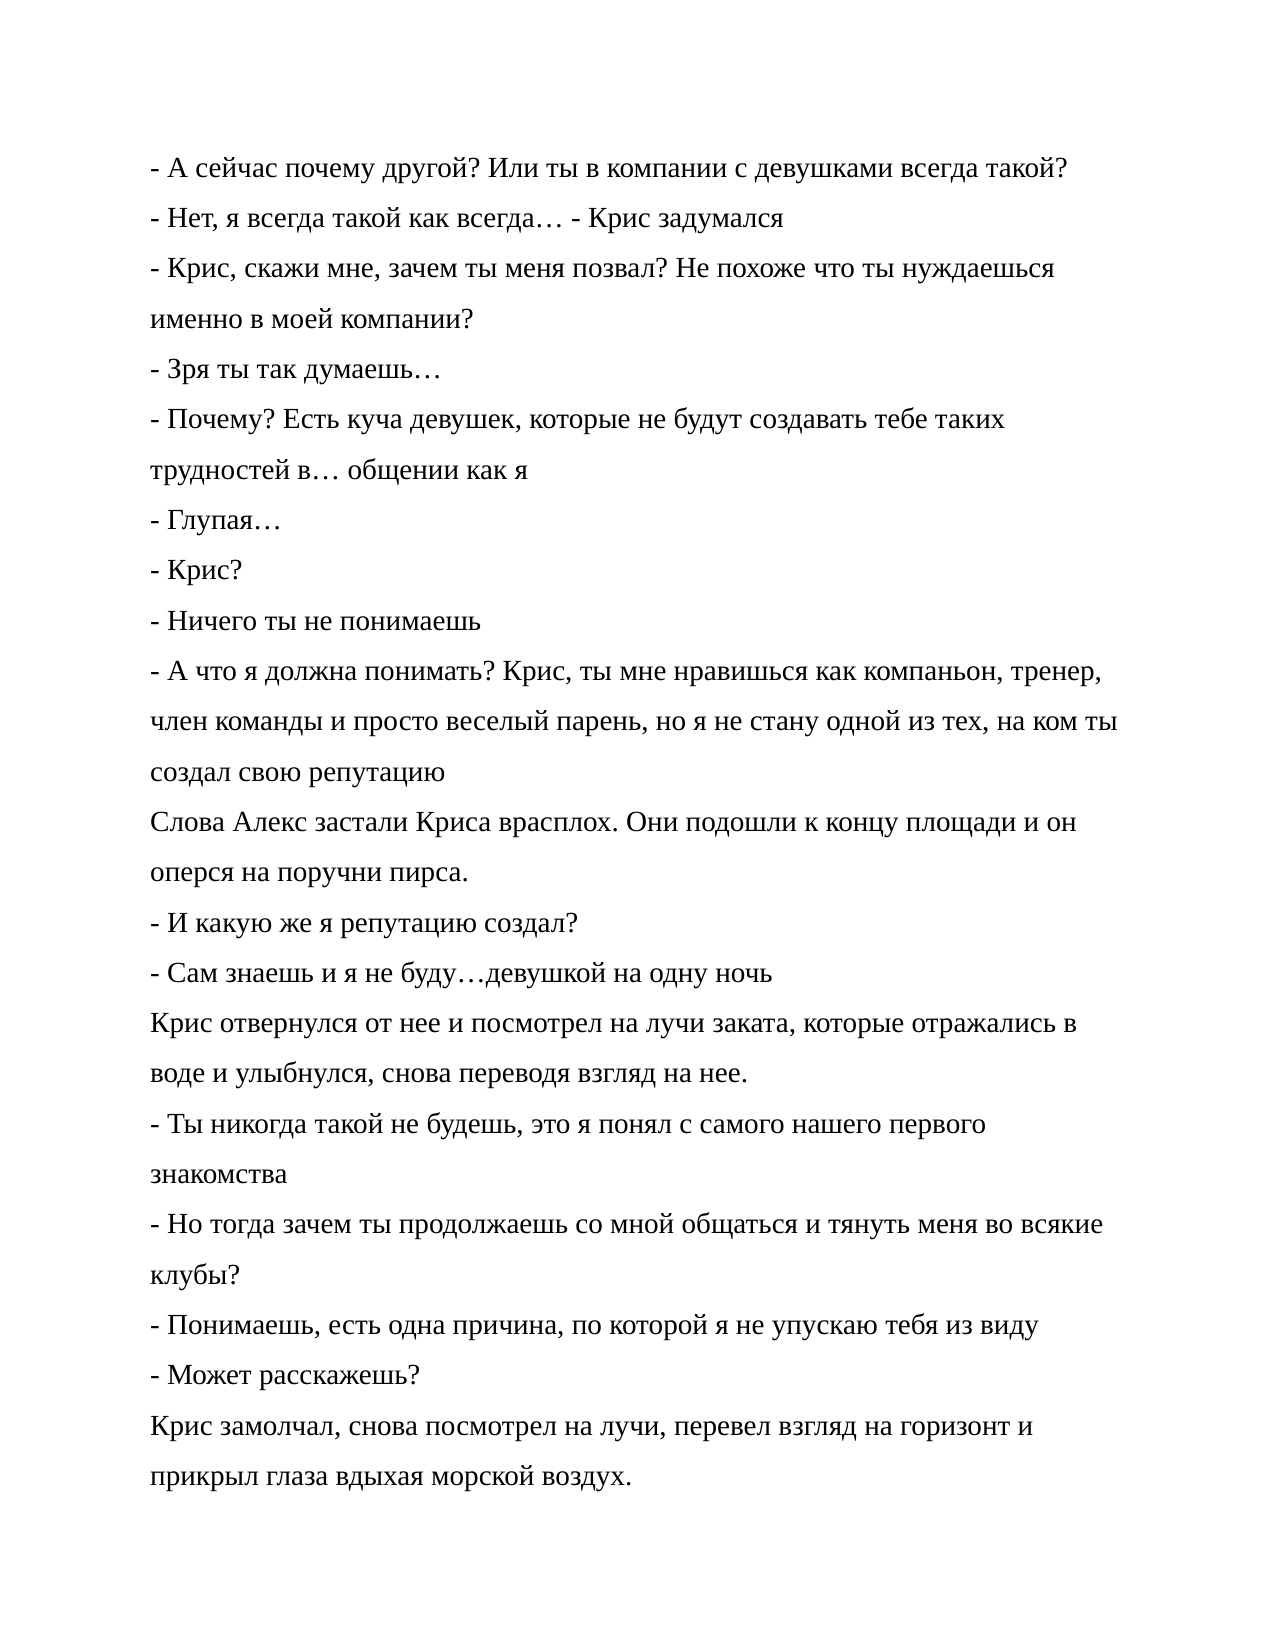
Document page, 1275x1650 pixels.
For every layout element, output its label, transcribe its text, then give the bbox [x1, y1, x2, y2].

text Слова Алекс застали Криса врасплох. Они подошли к концу площади и он оперся на поручни пирса. [150, 804, 1125, 888]
text - Крис, скажи мне, зачем ты меня позвал? Не похоже что ты нуждаешься именно в моей компании? [150, 251, 1125, 334]
text - Но тогда зачем ты продолжаешь со мной общаться и тянуть меня во всякие клубы? [150, 1207, 1125, 1290]
text - И какую же я репутацию создал? [150, 905, 1125, 938]
text - Понимаешь, есть одна причина, по которой я не упускаю тебя из виду [150, 1307, 1125, 1341]
text - Почему? Есть куча девушек, которые не будут создавать тебе таких трудностей в… общении как я [150, 402, 1125, 485]
text Крис отвернулся от нее и посмотрел на лучи заката, которые отражались в воде и улыбнулся, снова переводя взгляд на нее. [150, 1005, 1125, 1089]
text Крис замолчал, снова посмотрел на лучи, перевел взгляд на горизонт и прикрыл глаза вдыхая морской воздух. [150, 1408, 1125, 1492]
text - Может расскажешь? [150, 1357, 1125, 1391]
text - Сам знаешь и я не буду…девушкой на одну ночь [150, 955, 1125, 988]
text - Зря ты так думаешь… [150, 351, 1125, 385]
text - Глупая… [150, 502, 1125, 536]
text - Крис? [150, 552, 1125, 586]
text - Ты никогда такой не будешь, это я понял с самого нашего первого знакомства [150, 1106, 1125, 1190]
text - А сейчас почему другой? Или ты в компании с девушками всегда такой? [150, 150, 1125, 183]
text - Ничего ты не понимаешь [150, 603, 1125, 636]
text - Нет, я всегда такой как всегда… - Крис задумался [150, 200, 1125, 234]
text - А что я должна понимать? Крис, ты мне нравишься как компаньон, тренер, член команды и просто веселый парень, но я не стану одной из тех, на ком ты создал свою репутацию [150, 653, 1125, 787]
